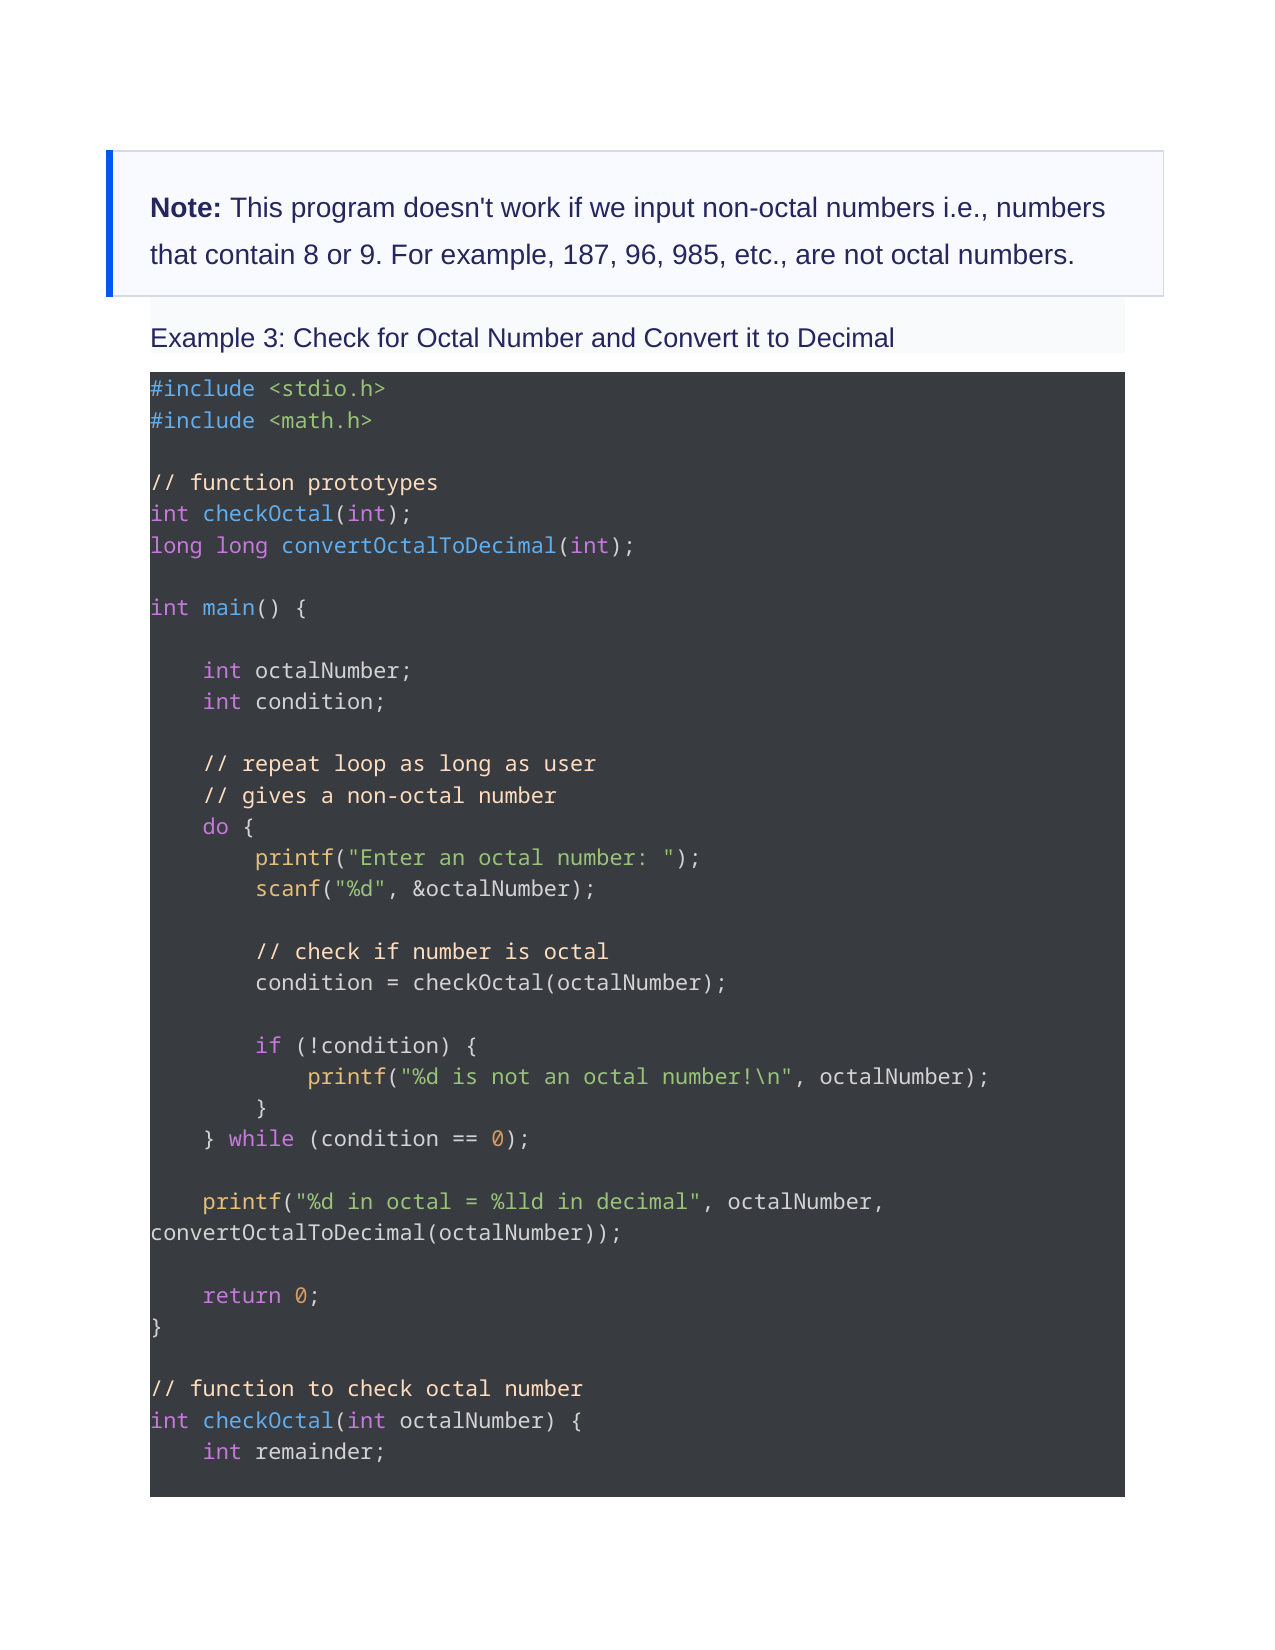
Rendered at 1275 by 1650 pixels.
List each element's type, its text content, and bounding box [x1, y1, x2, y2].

text do { [150, 809, 1125, 841]
subtitle Example 3: Check for Octal Number and Convert it to Decimal [150, 297, 1125, 353]
text int checkOctal(int octalNumber) { [150, 1403, 1125, 1434]
text printf("%d is not an octal number!\n", octalNumber); [150, 1059, 1125, 1091]
text int condition; [150, 684, 1125, 716]
text printf("%d in octal = %lld in decimal", octalNumber, convertOctalToDecimal(octalNumber)); [150, 1184, 1125, 1247]
text // check if number is octal [150, 934, 1125, 966]
text // function prototypes [150, 466, 1125, 497]
text #include <math.h> [150, 403, 1125, 434]
text return 0; [150, 1278, 1125, 1309]
text printf("Enter an octal number: "); [150, 841, 1125, 872]
text // function to check octal number [150, 1372, 1125, 1403]
text condition = checkOctal(octalNumber); [150, 966, 1125, 997]
text #include <stdio.h> [150, 372, 1125, 403]
text int remainder; [150, 1434, 1125, 1466]
text // gives a non-octal number [150, 778, 1125, 809]
text scanf("%d", &octalNumber); [150, 872, 1125, 903]
text if (!condition) { [150, 1028, 1125, 1059]
text } while (condition == 0); [150, 1122, 1125, 1153]
text Note: This program doesn't work if we input non-octal numbers i.e., numbers that contain 8 or 9. For example, 187, 96, 985, etc., are not octal numbers. [113, 152, 1163, 295]
text } [150, 1309, 1125, 1341]
text int main() { [150, 591, 1125, 622]
text // repeat loop as long as user [150, 747, 1125, 778]
text } [150, 1091, 1125, 1122]
text int checkOctal(int); [150, 497, 1125, 528]
text long long convertOctalToDecimal(int); [150, 528, 1125, 559]
text int octalNumber; [150, 653, 1125, 684]
